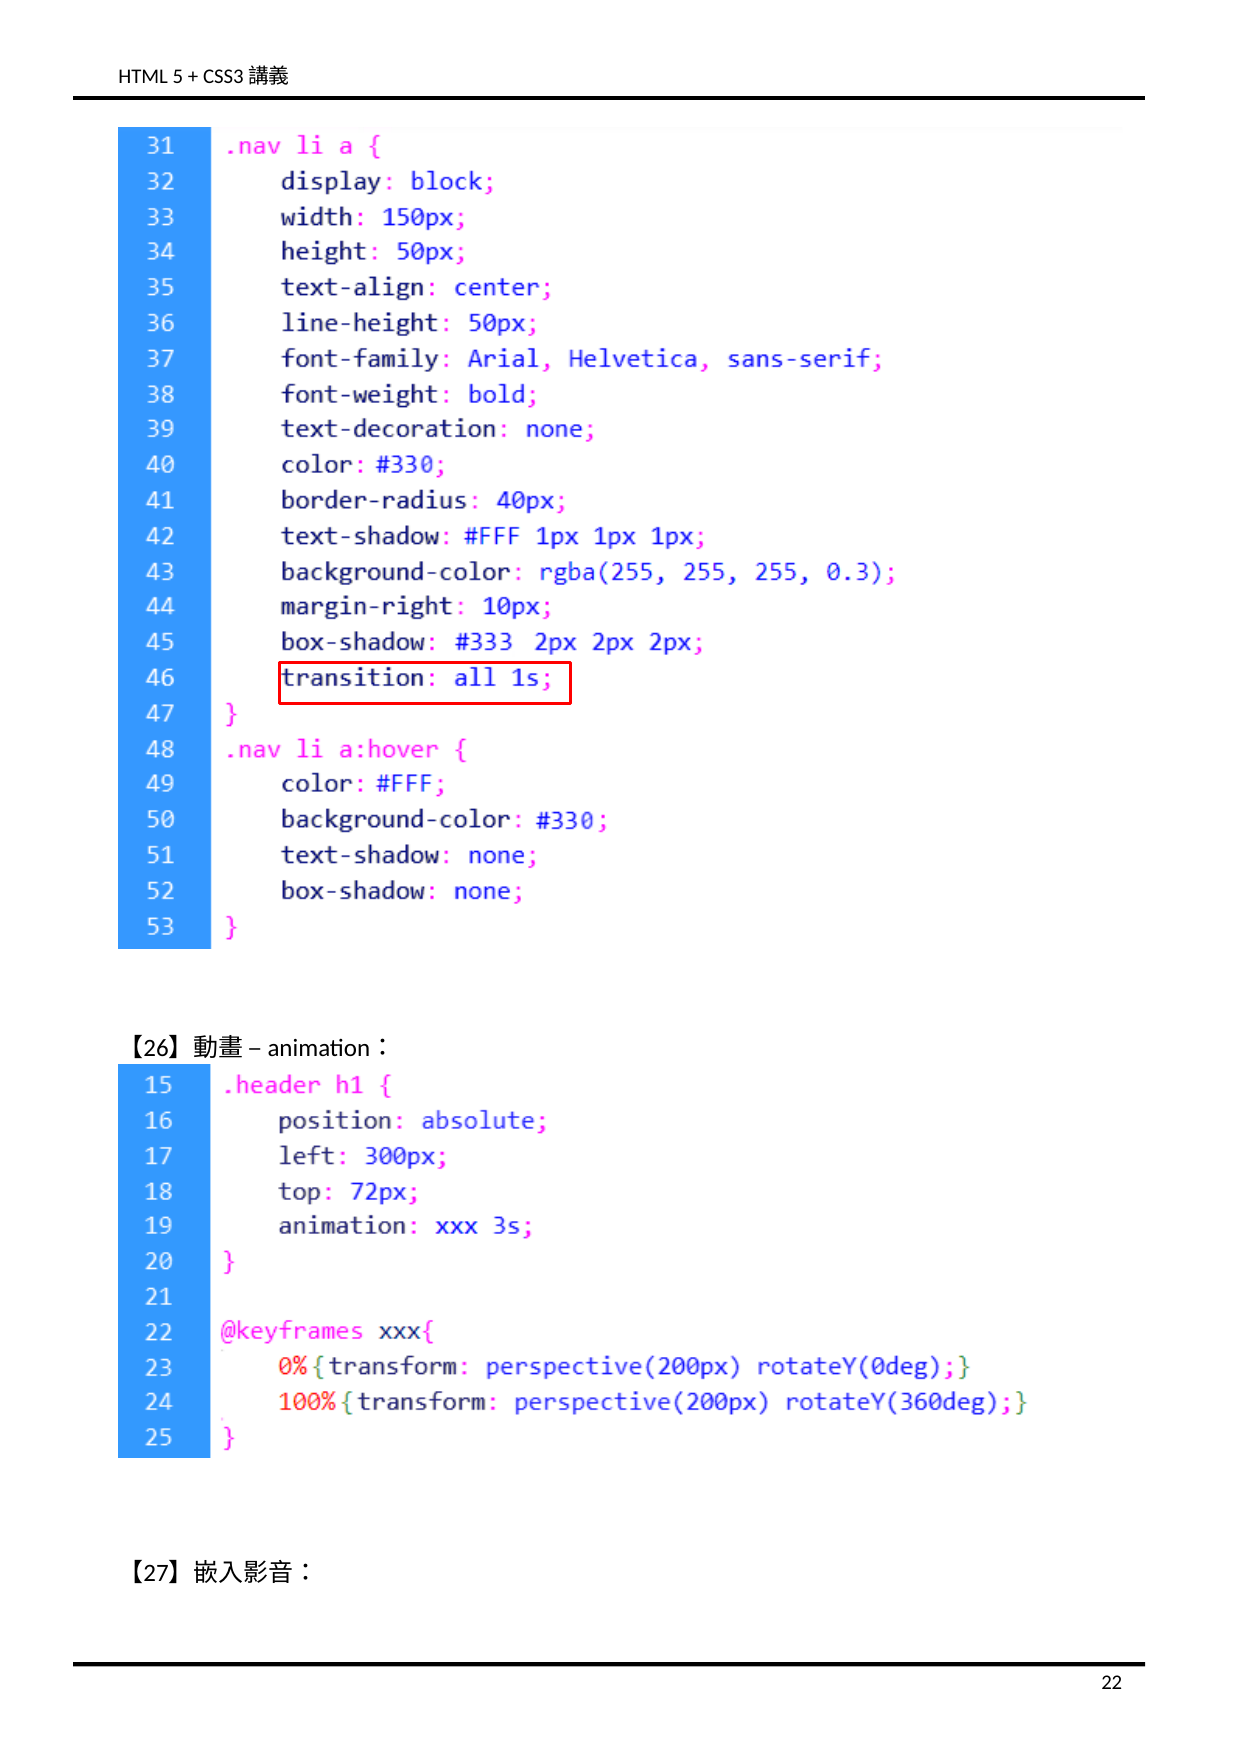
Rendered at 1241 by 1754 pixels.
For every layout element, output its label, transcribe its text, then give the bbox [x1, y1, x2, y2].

text 【27】嵌入影音： [118, 1552, 1122, 1589]
picture [118, 1064, 1123, 1458]
picture [118, 127, 1123, 949]
text 【26】動畫 – animation： [118, 1027, 1122, 1064]
